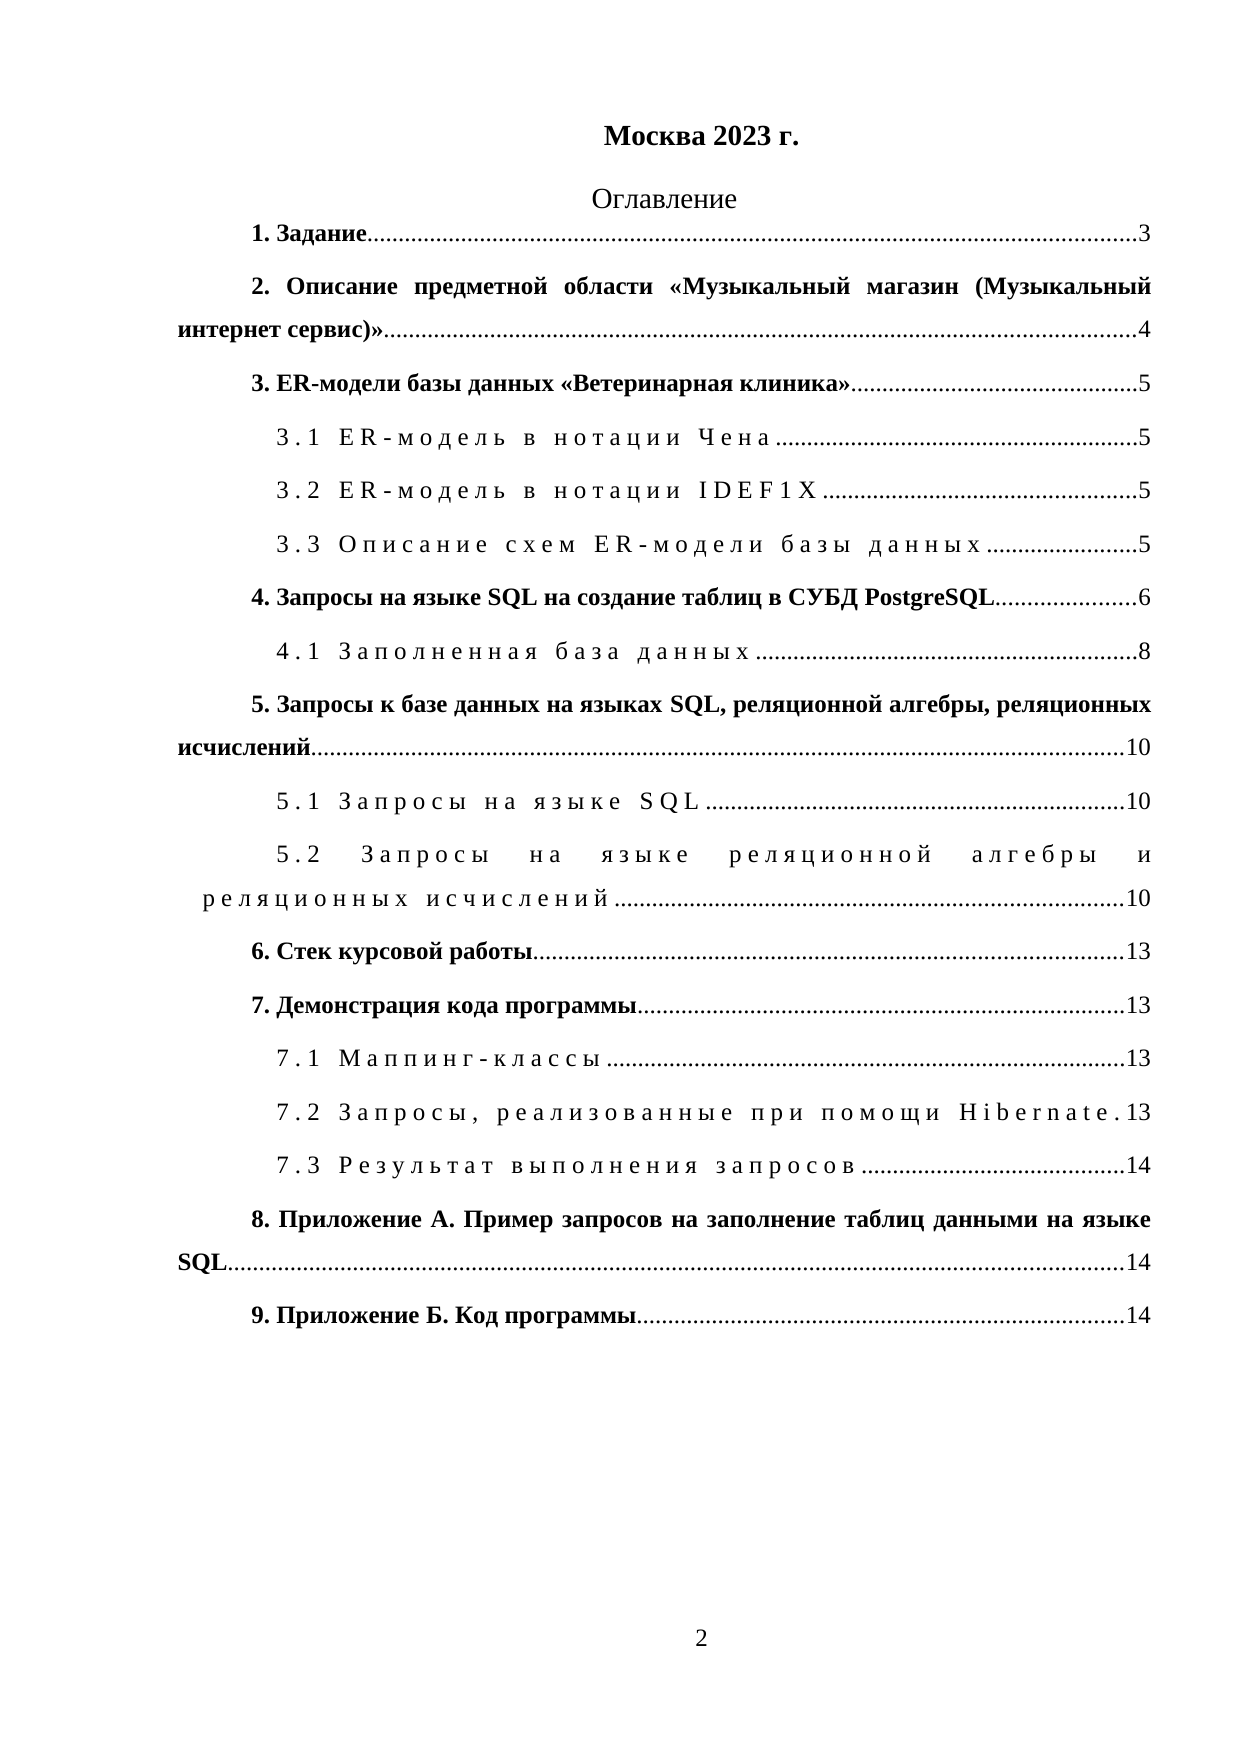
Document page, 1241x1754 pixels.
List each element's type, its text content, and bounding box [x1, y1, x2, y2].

text Москва 2023 г. [177, 118, 1152, 152]
